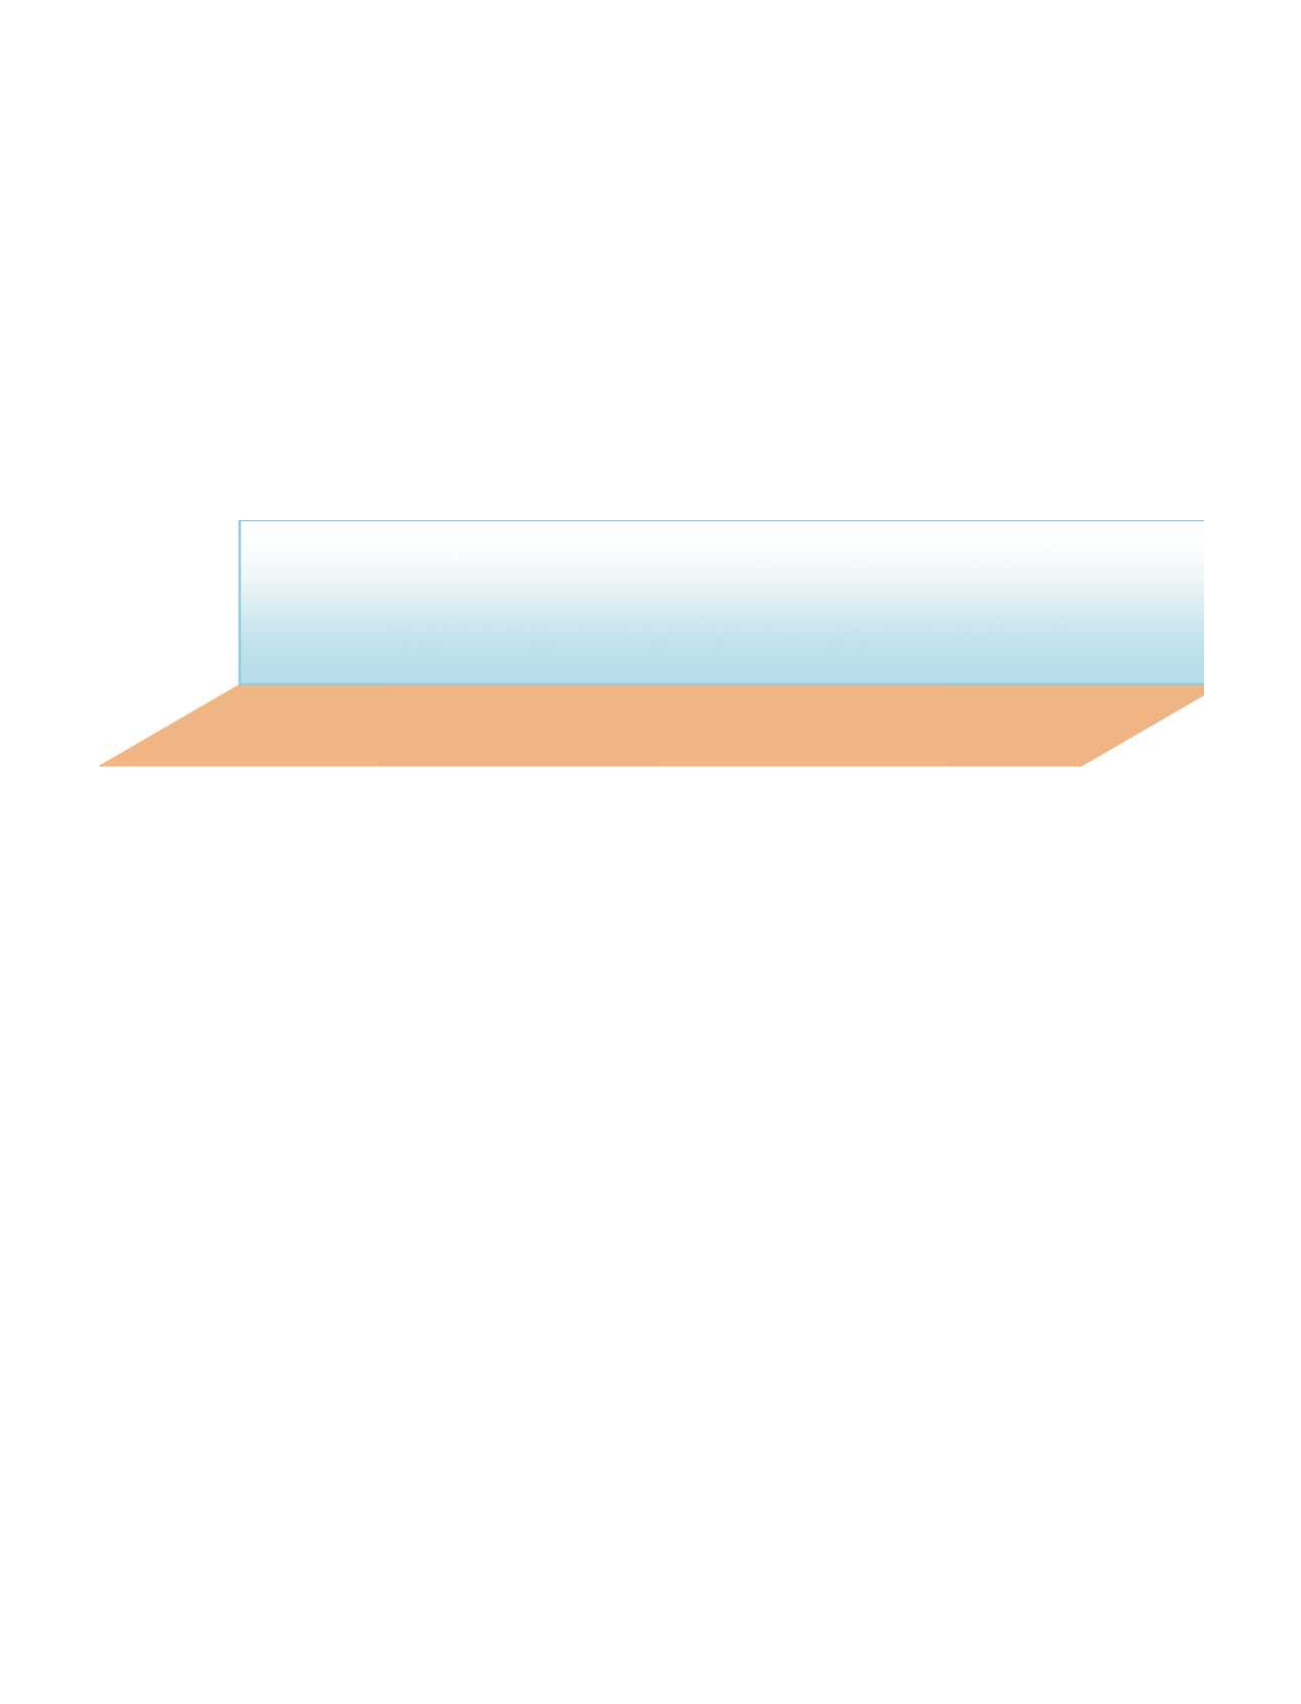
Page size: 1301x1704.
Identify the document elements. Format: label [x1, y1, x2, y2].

picture [98, 520, 1205, 767]
